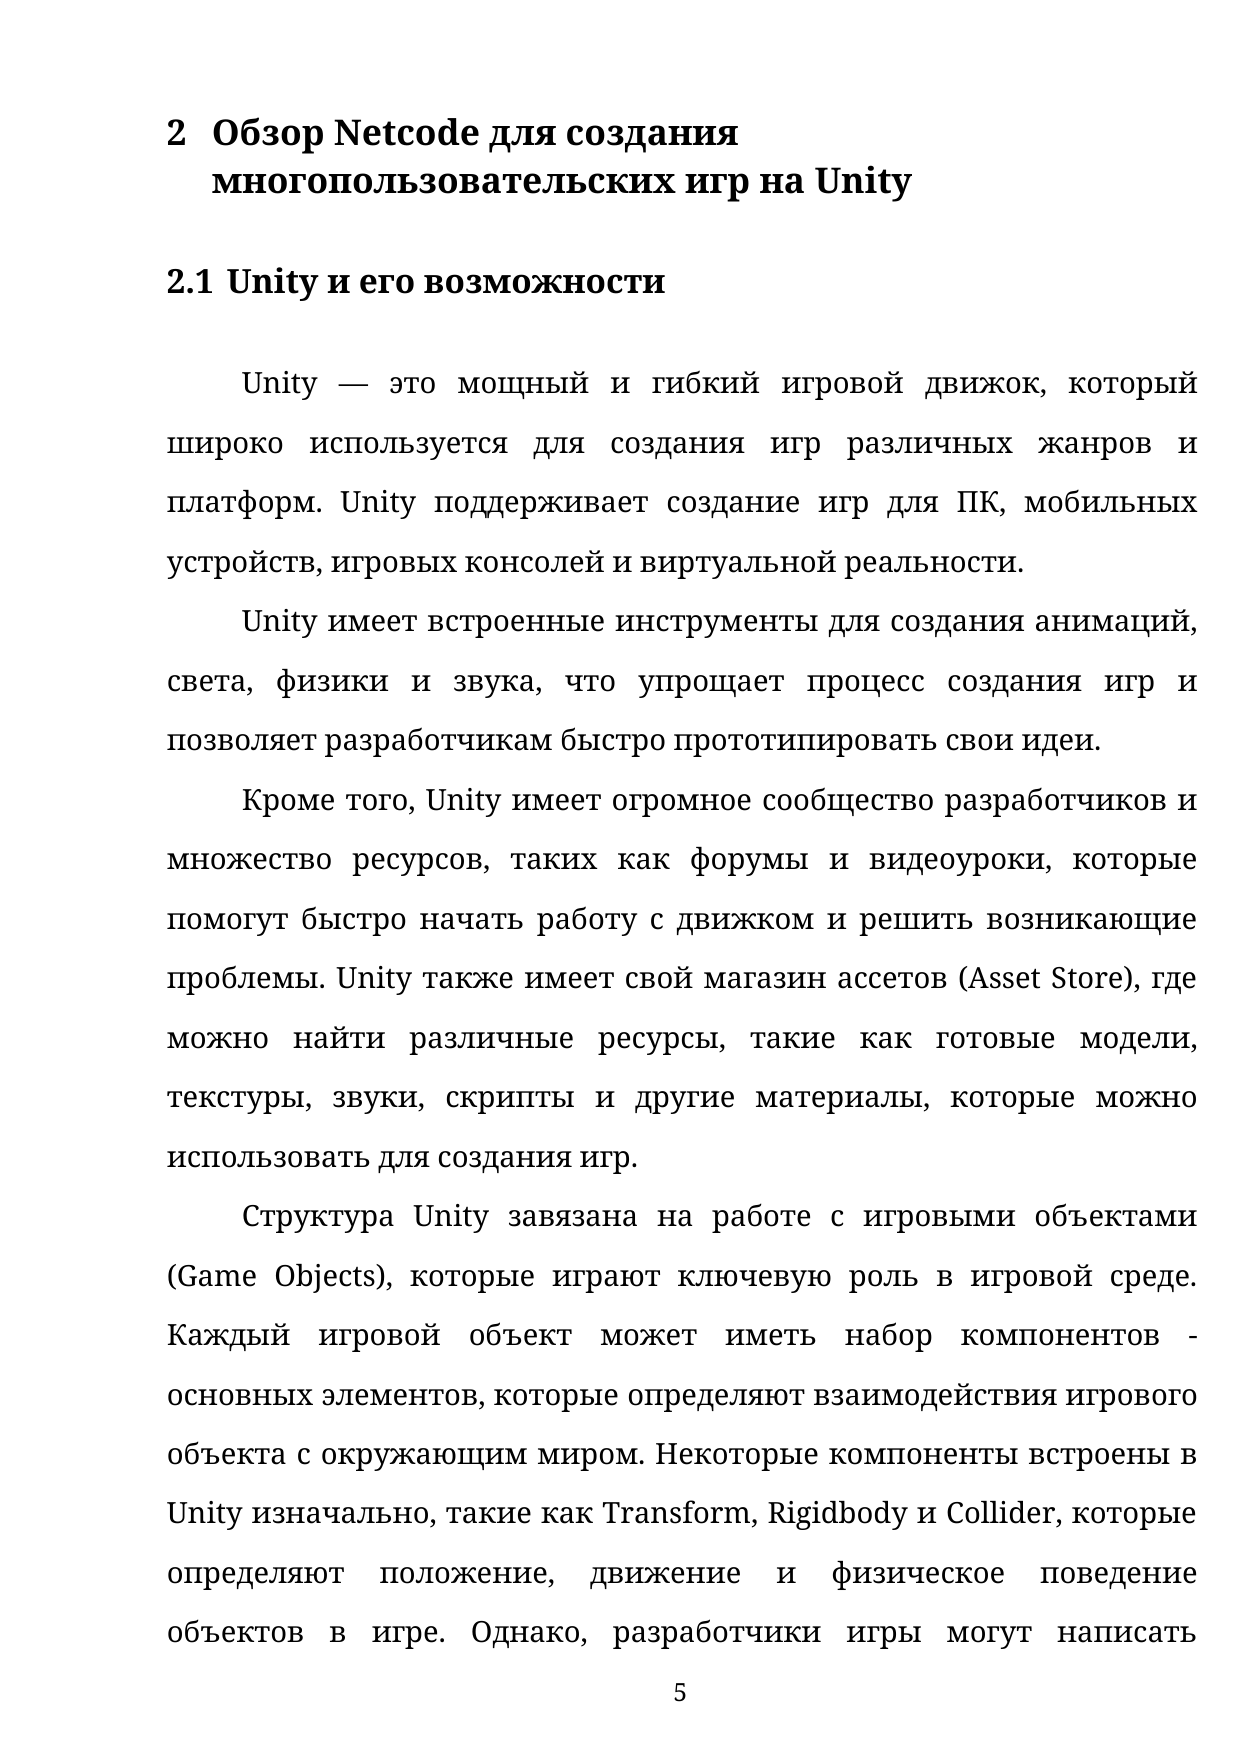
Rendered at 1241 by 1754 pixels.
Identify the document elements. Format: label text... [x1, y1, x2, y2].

text Unity имеет встроенные инструменты для создания анимаций, света, физики и звука, что упрощает процесс создания игр и позволяет разработчикам быстро прототипировать свои идеи. [167, 601, 1198, 759]
subtitle Обзор Netcode для создания многопользовательских игр на Unity [167, 107, 1198, 204]
text Unity — это мощный и гибкий игровой движок, который широко используется для создания игр различных жанров и платформ. Unity поддерживает создание игр для ПК, мобильных устройств, игровых консолей и виртуальной реальности. [167, 363, 1198, 581]
text Кроме того, Unity имеет огромное сообщество разработчиков и множество ресурсов, таких как форумы и видеоуроки, которые помогут быстро начать работу с движком и решить возникающие проблемы. Unity также имеет свой магазин ассетов (Asset Store), где можно найти различные ресурсы, такие как готовые модели, текстуры, звуки, скрипты и другие материалы, которые можно использовать для создания игр. [167, 779, 1198, 1176]
subtitle Unity и его возможности [167, 258, 1198, 303]
